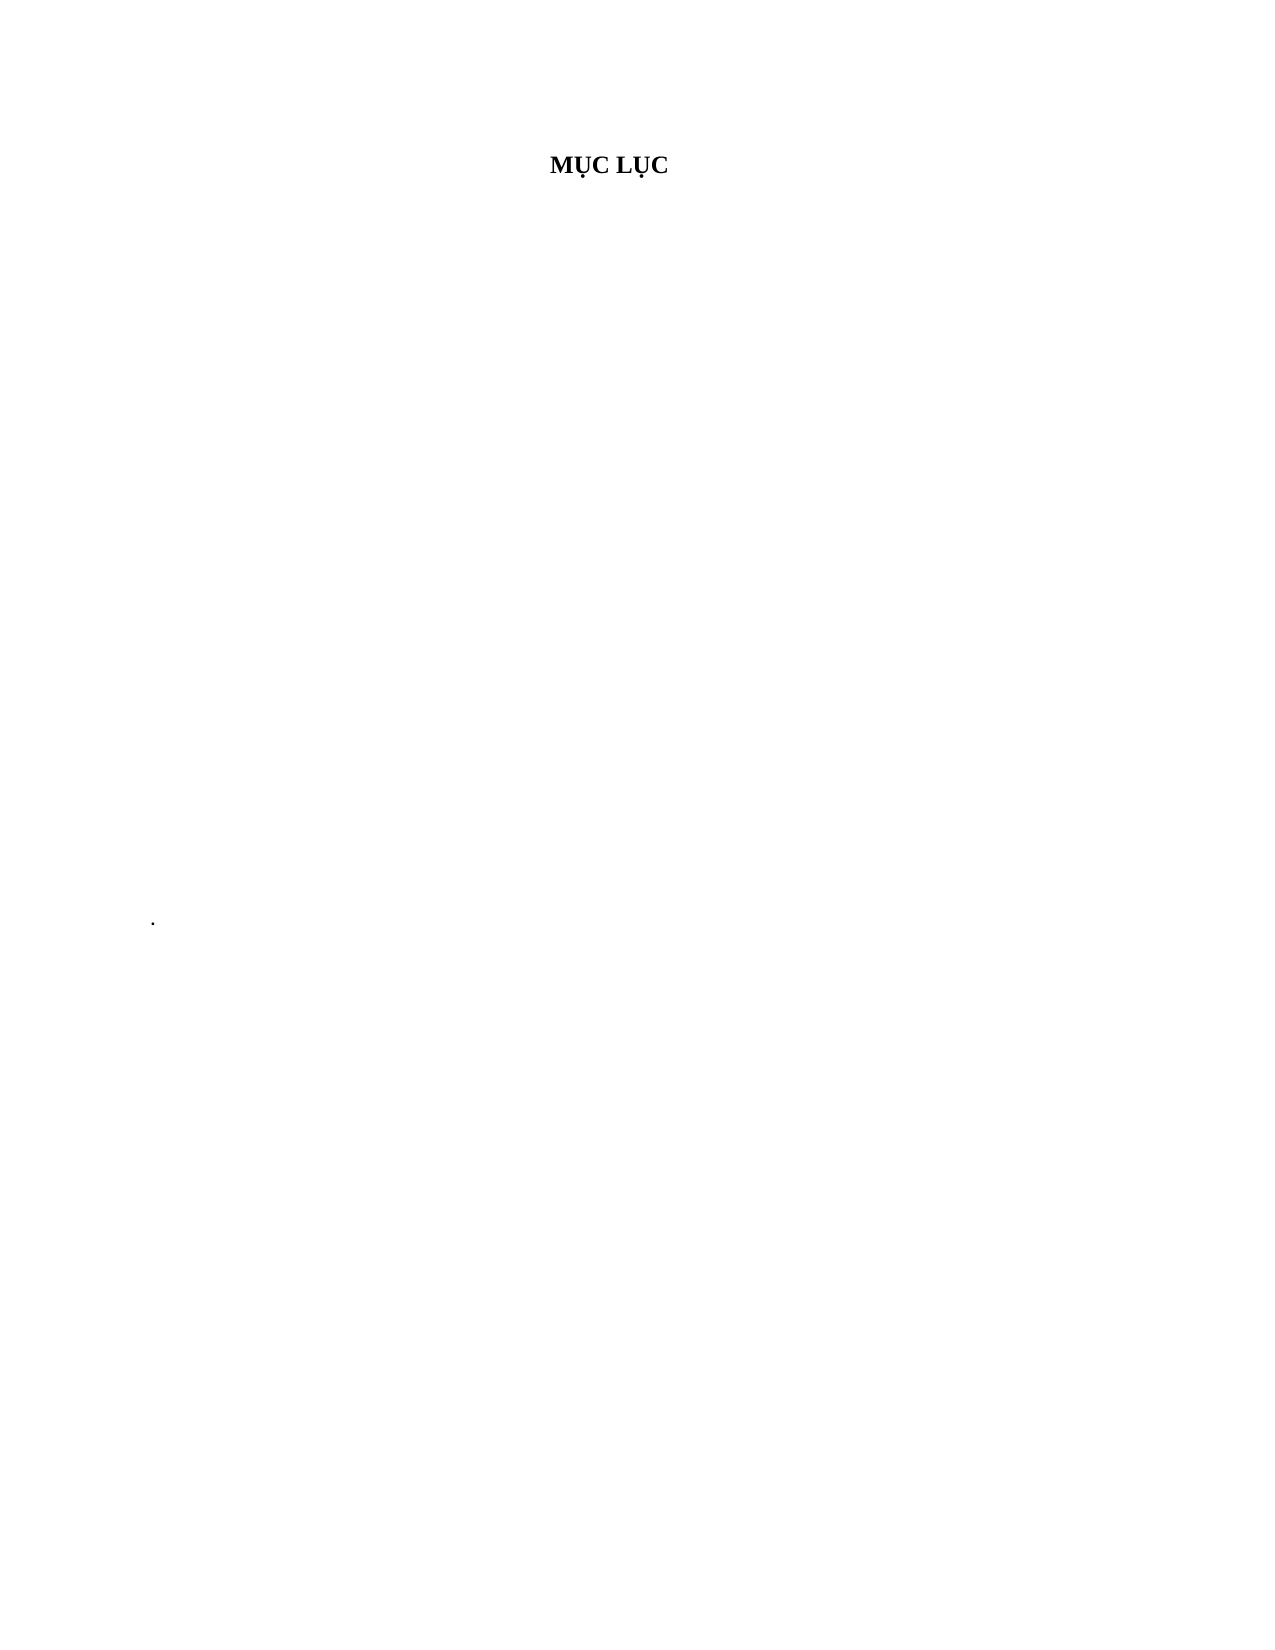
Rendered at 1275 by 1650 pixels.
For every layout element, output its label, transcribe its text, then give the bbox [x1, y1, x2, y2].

text MỤC LỤC [150, 150, 1125, 179]
text . [150, 903, 1125, 931]
